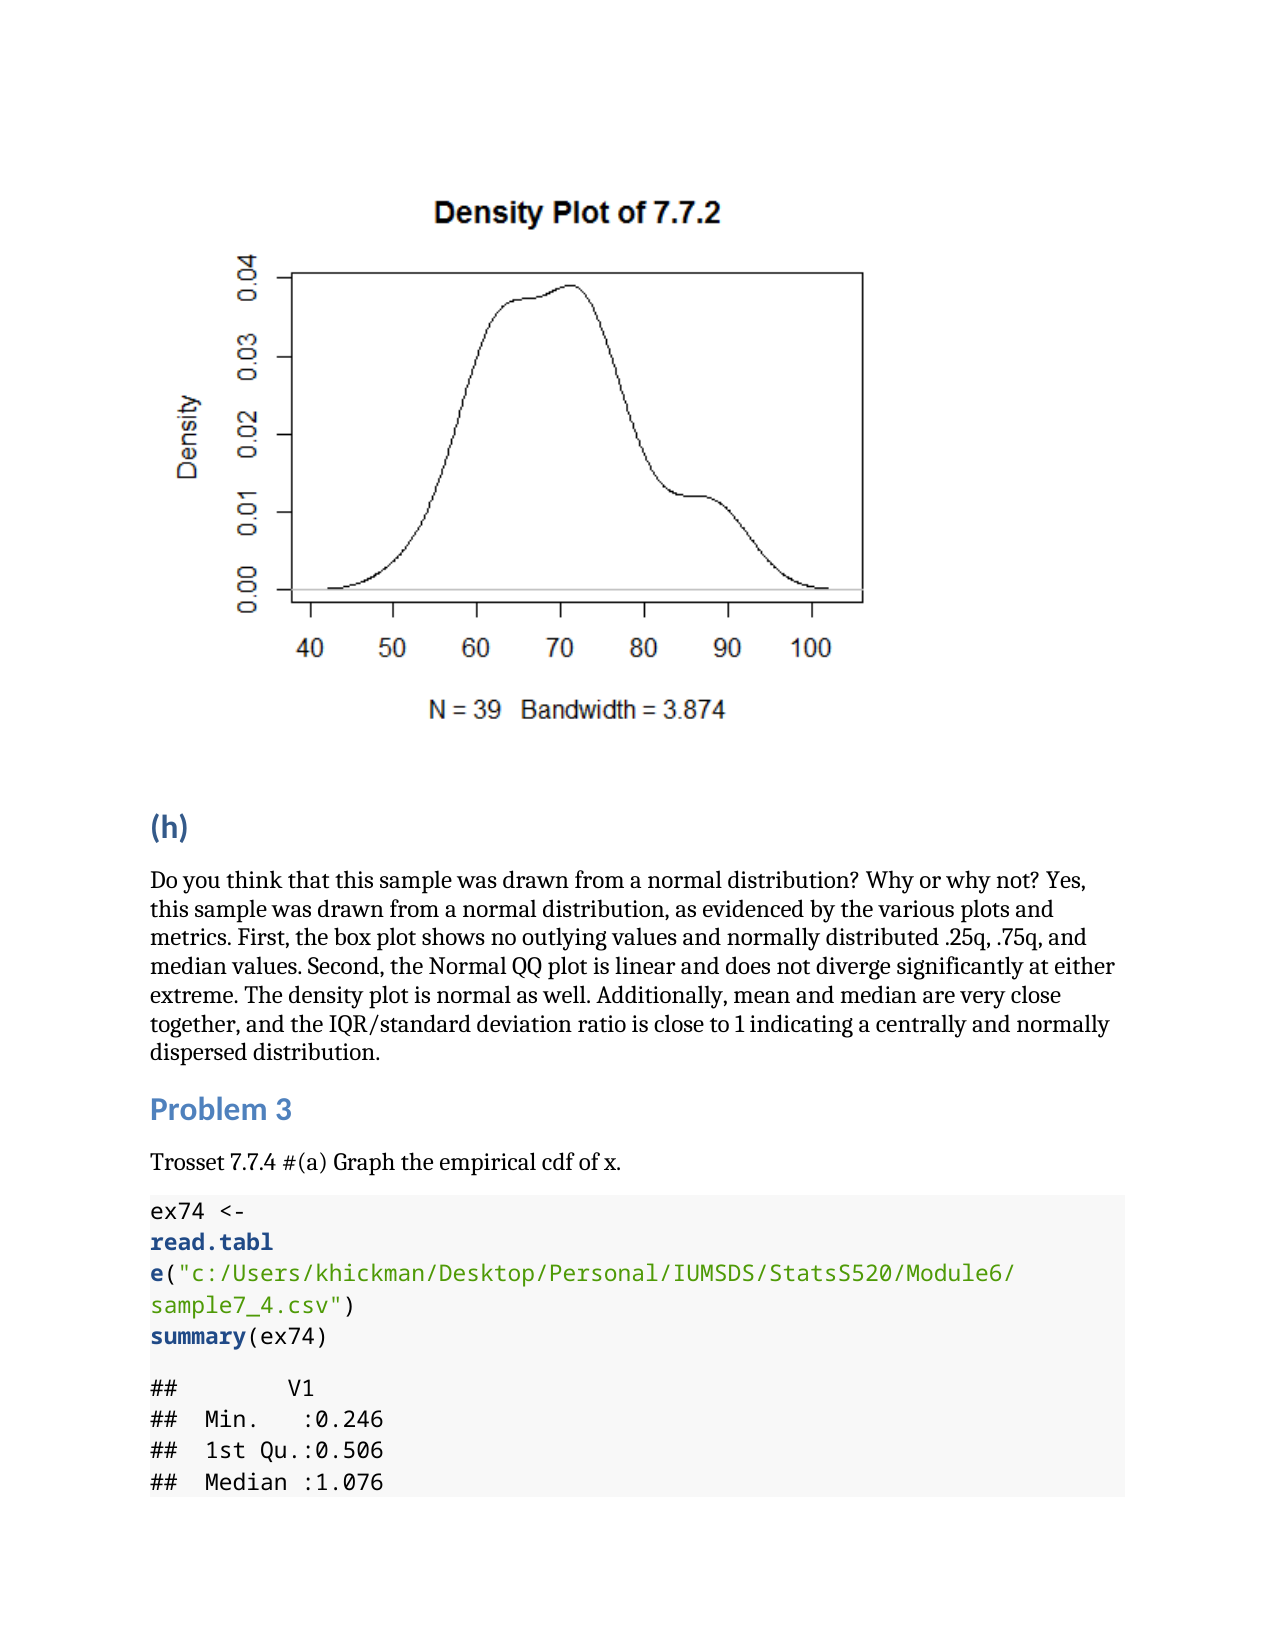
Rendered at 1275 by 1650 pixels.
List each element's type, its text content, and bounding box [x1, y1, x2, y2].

text Trosset 7.7.4 #(a) Graph the empirical cdf of x. [150, 1147, 1125, 1176]
subtitle Problem 3 [150, 1088, 1125, 1129]
picture [168, 150, 927, 757]
text Do you think that this sample was drawn from a normal distribution? Why or why not? Yes, this sample was drawn from a normal distribution, as evidenced by the various plots and metrics. First, the box plot shows no outlying values and normally distributed .25q, .75q, and median values. Second, the Normal QQ plot is linear and does not diverge significantly at either extreme. The density plot is normal as well. Additionally, mean and median are very close together, and the IQR/standard deviation ratio is close to 1 indicating a centrally and normally dispersed distribution. [150, 866, 1125, 1067]
text ex74 <- read.table("c:/Users/khickman/Desktop/Personal/IUMSDS/StatsS520/Module6/sample7_4.csv") summary(ex74) [150, 1195, 1125, 1351]
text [150, 1372, 1125, 1497]
subtitle (h) [150, 806, 1125, 847]
